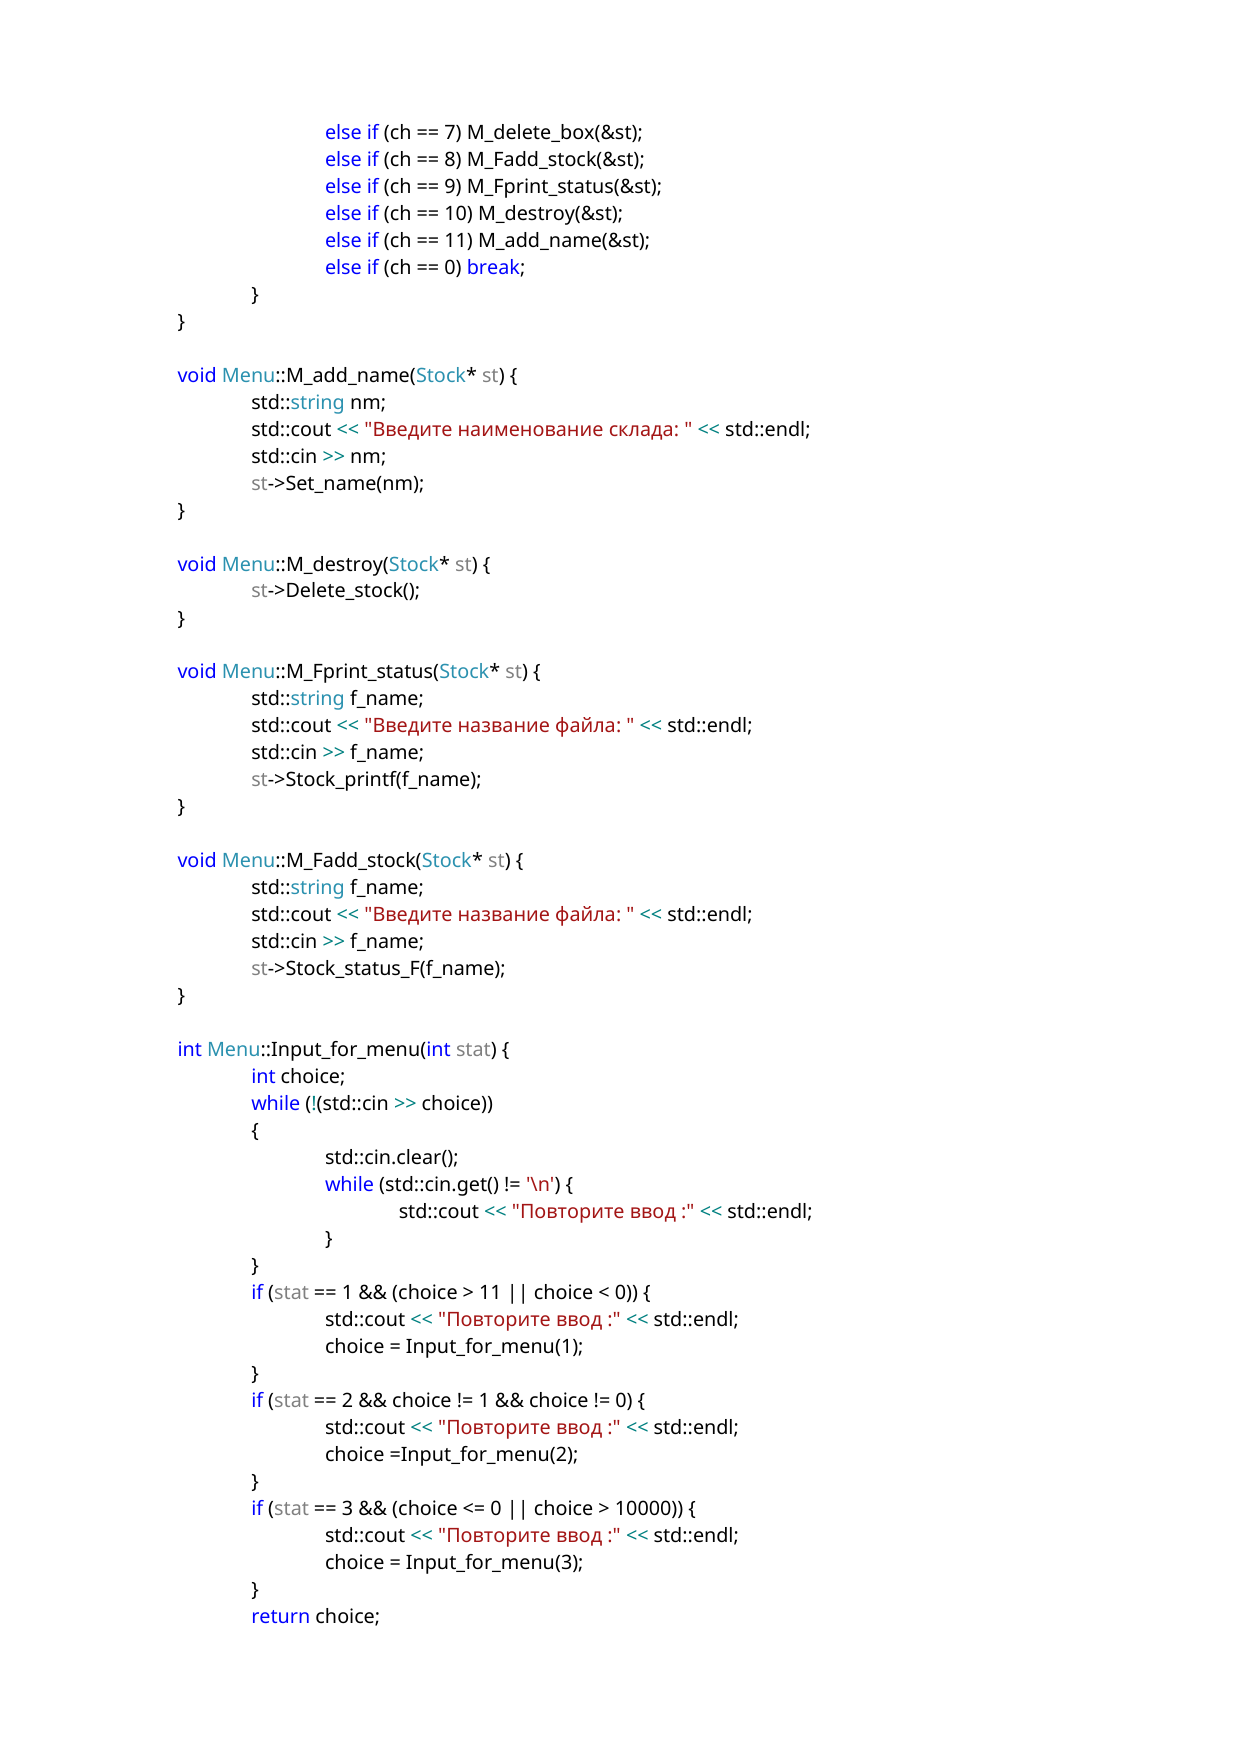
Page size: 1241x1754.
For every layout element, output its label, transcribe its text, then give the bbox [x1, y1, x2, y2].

text choice =Input_for_menu(2); [177, 1440, 1152, 1467]
text st->Delete_stock(); [177, 577, 1152, 604]
text st->Stock_printf(f_name); [177, 766, 1152, 793]
text choice = Input_for_menu(1); [177, 1332, 1152, 1359]
text } [177, 793, 1152, 819]
text void Menu::M_Fprint_status(Stock* st) { [177, 658, 1152, 685]
text } [177, 1467, 1152, 1494]
text std::cout << "Повторите ввод :" << std::endl; [177, 1521, 1152, 1548]
text } [177, 1575, 1152, 1602]
text std::cin >> f_name; [177, 739, 1152, 766]
text int Menu::Input_for_menu(int stat) { [177, 1035, 1152, 1062]
text } [177, 604, 1152, 631]
text else if (ch == 0) break; [177, 253, 1152, 280]
text if (stat == 1 && (choice > 11 || choice < 0)) { [177, 1278, 1152, 1305]
text else if (ch == 10) M_destroy(&st); [177, 199, 1152, 226]
text std::string nm; [177, 388, 1152, 415]
text std::cout << "Введите наименование склада: " << std::endl; [177, 415, 1152, 442]
text void Menu::M_Fadd_stock(Stock* st) { [177, 847, 1152, 873]
text { [177, 1116, 1152, 1143]
text std::cout << "Повторите ввод :" << std::endl; [177, 1305, 1152, 1332]
text else if (ch == 11) M_add_name(&st); [177, 226, 1152, 253]
text else if (ch == 8) M_Fadd_stock(&st); [177, 145, 1152, 172]
text } [177, 1359, 1152, 1386]
text std::cout << "Повторите ввод :" << std::endl; [177, 1413, 1152, 1440]
text else if (ch == 7) M_delete_box(&st); [177, 118, 1152, 145]
text std::string f_name; [177, 873, 1152, 901]
text } [177, 496, 1152, 523]
text void Menu::M_destroy(Stock* st) { [177, 550, 1152, 577]
text if (stat == 2 && choice != 1 && choice != 0) { [177, 1386, 1152, 1413]
text std::string f_name; [177, 685, 1152, 712]
text } [177, 981, 1152, 1008]
text void Menu::M_add_name(Stock* st) { [177, 361, 1152, 388]
text } [177, 1224, 1152, 1251]
text std::cin.clear(); [177, 1143, 1152, 1170]
text st->Stock_status_F(f_name); [177, 954, 1152, 981]
text std::cout << "Введите название файла: " << std::endl; [177, 901, 1152, 927]
text std::cout << "Повторите ввод :" << std::endl; [177, 1197, 1152, 1224]
text st->Set_name(nm); [177, 469, 1152, 496]
text while (!(std::cin >> choice)) [177, 1089, 1152, 1116]
text } [177, 307, 1152, 334]
text choice = Input_for_menu(3); [177, 1548, 1152, 1575]
text std::cin >> nm; [177, 442, 1152, 469]
text if (stat == 3 && (choice <= 0 || choice > 10000)) { [177, 1494, 1152, 1521]
text return choice; [177, 1602, 1152, 1629]
text std::cout << "Введите название файла: " << std::endl; [177, 712, 1152, 739]
text else if (ch == 9) M_Fprint_status(&st); [177, 172, 1152, 199]
text while (std::cin.get() != '\n') { [177, 1170, 1152, 1197]
text } [177, 1251, 1152, 1278]
text int choice; [177, 1062, 1152, 1089]
text } [177, 280, 1152, 307]
text std::cin >> f_name; [177, 927, 1152, 954]
